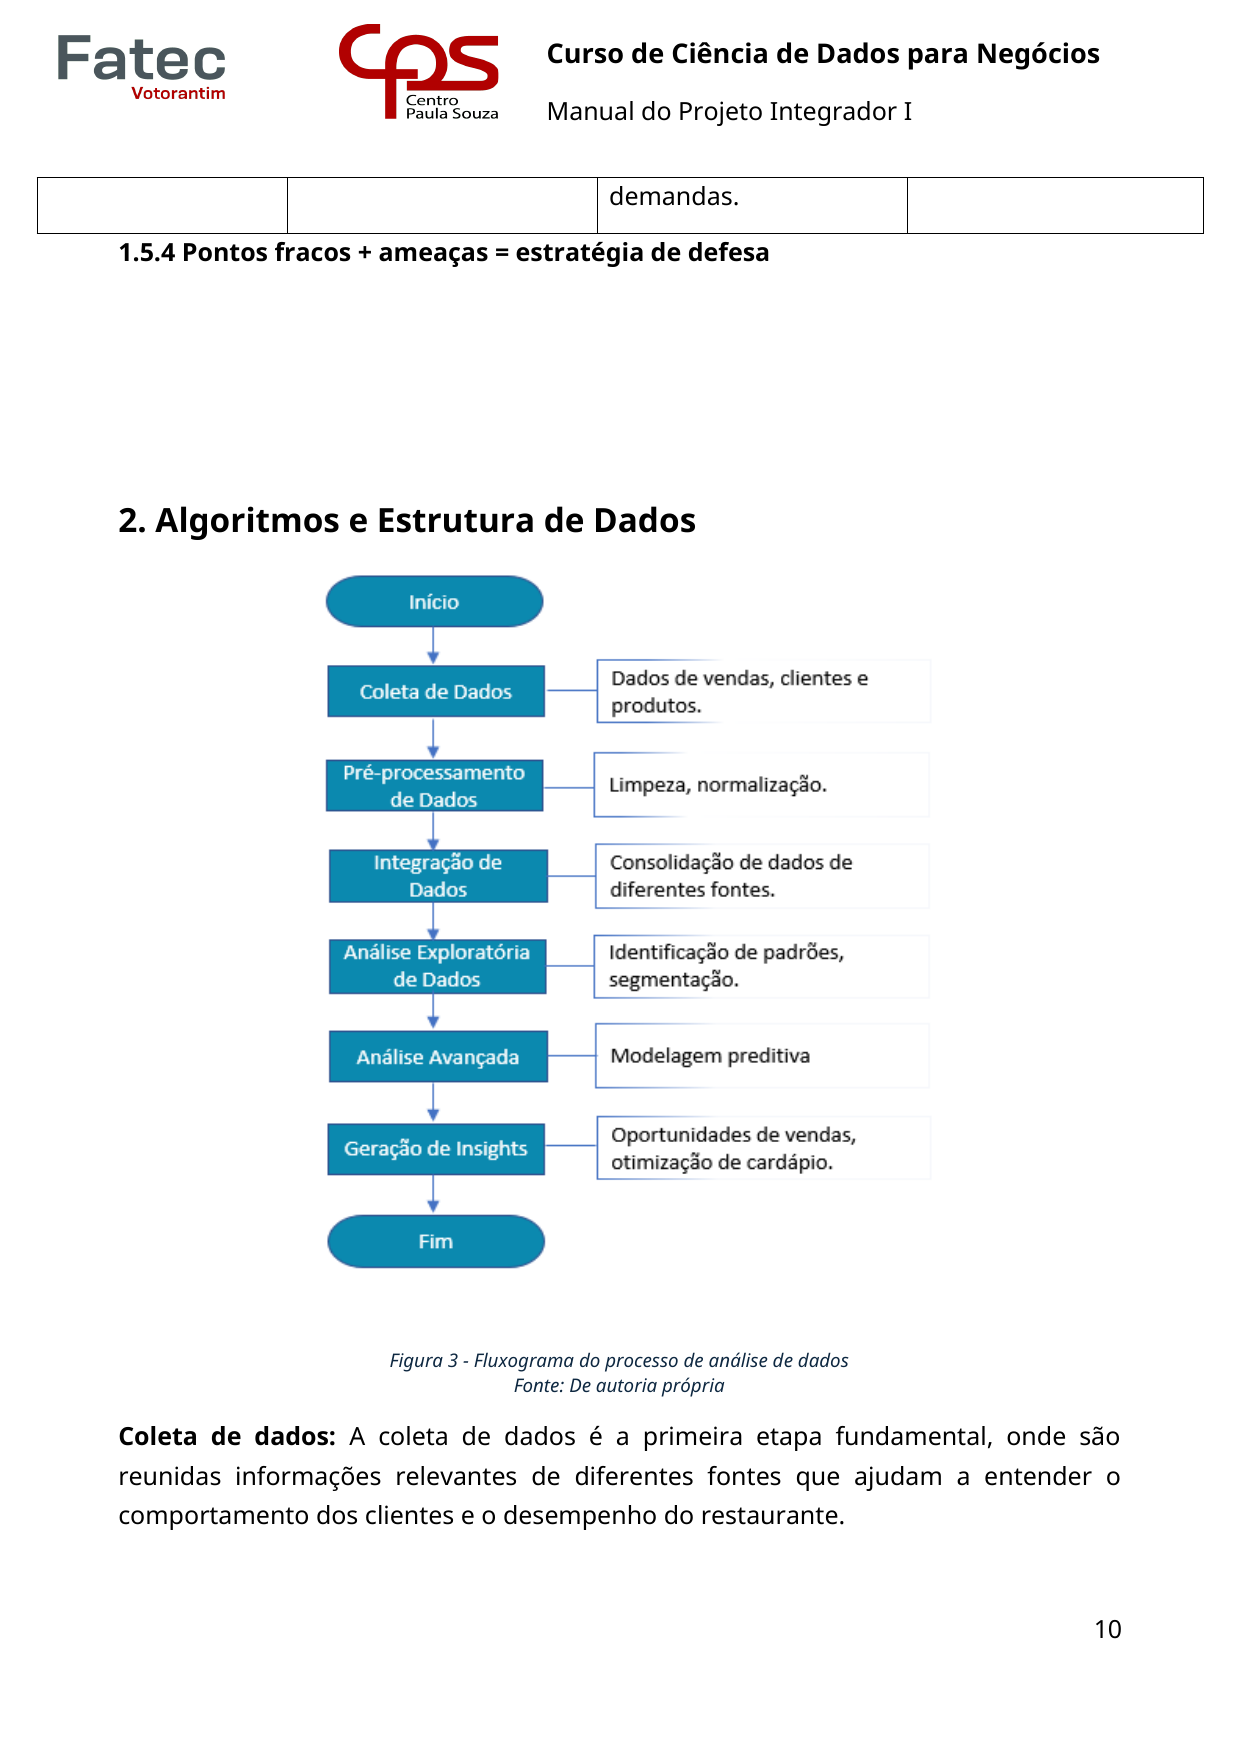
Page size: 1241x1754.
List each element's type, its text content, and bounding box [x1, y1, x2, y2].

text 1.5.4 Pontos fracos + ameaças = estratégia de defesa [118, 234, 1122, 268]
picture [284, 559, 974, 1279]
text Figura 3 - Fluxograma do processo de análise de dados Fonte: De autoria própria [118, 1347, 1122, 1398]
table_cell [908, 178, 1203, 233]
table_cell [288, 178, 597, 233]
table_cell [598, 178, 907, 233]
picture [57, 24, 499, 128]
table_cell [38, 178, 287, 233]
text Coleta de dados: A coleta de dados é a primeira etapa fundamental, onde são reunidas informações relevantes de diferentes fontes que ajudam a entender o comportamento dos clientes e o desempenho do restaurante. [118, 1419, 1122, 1531]
text 2. Algoritmos e Estrutura de Dados [118, 497, 1122, 542]
